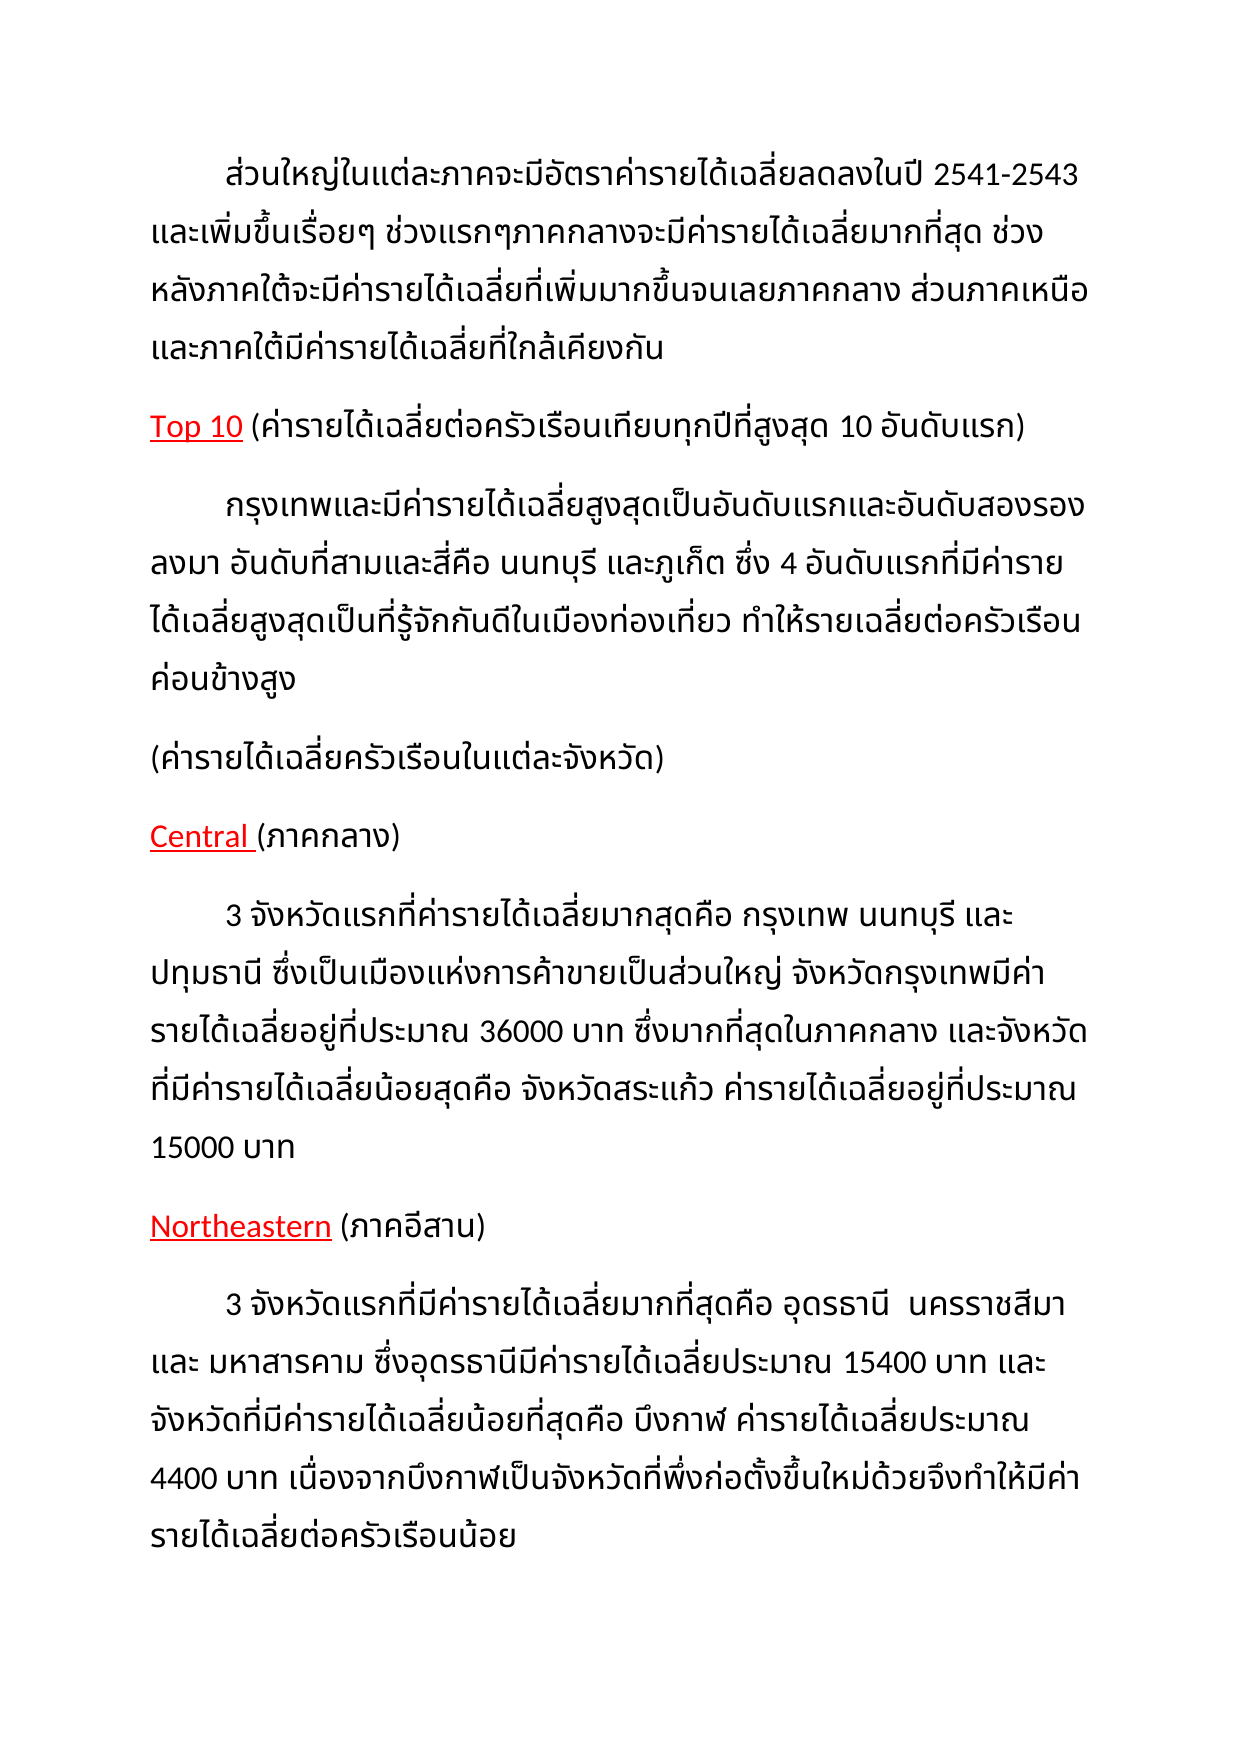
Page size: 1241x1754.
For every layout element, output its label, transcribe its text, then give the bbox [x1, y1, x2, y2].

text 3 จังหวัดแรกที่มีค่ารายได้เฉลี่ยมากที่สุดคือ อุดรธานี นครราชสีมา และ มหาสารคาม ซึ่งอุดรธานีมีค่ารายได้เฉลี่ยประมาณ 15400 บาท และจังหวัดที่มีค่ารายได้เฉลี่ยน้อยที่สุดคือ บึงกาฬ ค่ารายได้เฉลี่ยประมาณ 4400 บาท เนื่องจากบึงกาฬเป็นจังหวัดที่พึ่งก่อตั้งขึ้นใหม่ด้วยจึงทำให้มีค่ารายได้เฉลี่ยต่อครัวเรือนน้อย [150, 1280, 1090, 1562]
text กรุงเทพและมีค่ารายได้เฉลี่ยสูงสุดเป็นอันดับแรกและอันดับสองรองลงมา อันดับที่สามและสี่คือ นนทบุรี และภูเก็ต ซึ่ง 4 อันดับแรกที่มีค่ารายได้เฉลี่ยสูงสุดเป็นที่รู้จักกันดีในเมืองท่องเที่ยว ทำให้รายเฉลี่ยต่อครัวเรือนค่อนข้างสูง [150, 481, 1090, 705]
text (ค่ารายได้เฉลี่ยครัวเรือนในแต่ละจังหวัด) [150, 734, 1090, 784]
text Top 10 (ค่ารายได้เฉลี่ยต่อครัวเรือนเทียบทุกปีที่สูงสุด 10 อันดับแรก) [150, 402, 1090, 453]
text 3 จังหวัดแรกที่ค่ารายได้เฉลี่ยมากสุดคือ กรุงเทพ นนทบุรี และ ปทุมธานี ซึ่งเป็นเมืองแห่งการค้าขายเป็นส่วนใหญ่ จังหวัดกรุงเทพมีค่ารายได้เฉลี่ยอยู่ที่ประมาณ 36000 บาท ซึ่งมากที่สุดในภาคกลาง และจังหวัดที่มีค่ารายได้เฉลี่ยน้อยสุดคือ จังหวัดสระแก้ว ค่ารายได้เฉลี่ยอยู่ที่ประมาณ 15000 บาท [150, 891, 1090, 1173]
text Central (ภาคกลาง) [150, 812, 1090, 863]
text ส่วนใหญ่ในแต่ละภาคจะมีอัตราค่ารายได้เฉลี่ยลดลงในปี 2541-2543 และเพิ่มขึ้นเรื่อยๆ ช่วงแรกๆภาคกลางจะมีค่ารายได้เฉลี่ยมากที่สุด ช่วงหลังภาคใต้จะมีค่ารายได้เฉลี่ยที่เพิ่มมากขึ้นจนเลยภาคกลาง ส่วนภาคเหนือและภาคใต้มีค่ารายได้เฉลี่ยที่ใกล้เคียงกัน [150, 150, 1090, 374]
text Northeastern (ภาคอีสาน) [150, 1202, 1090, 1252]
